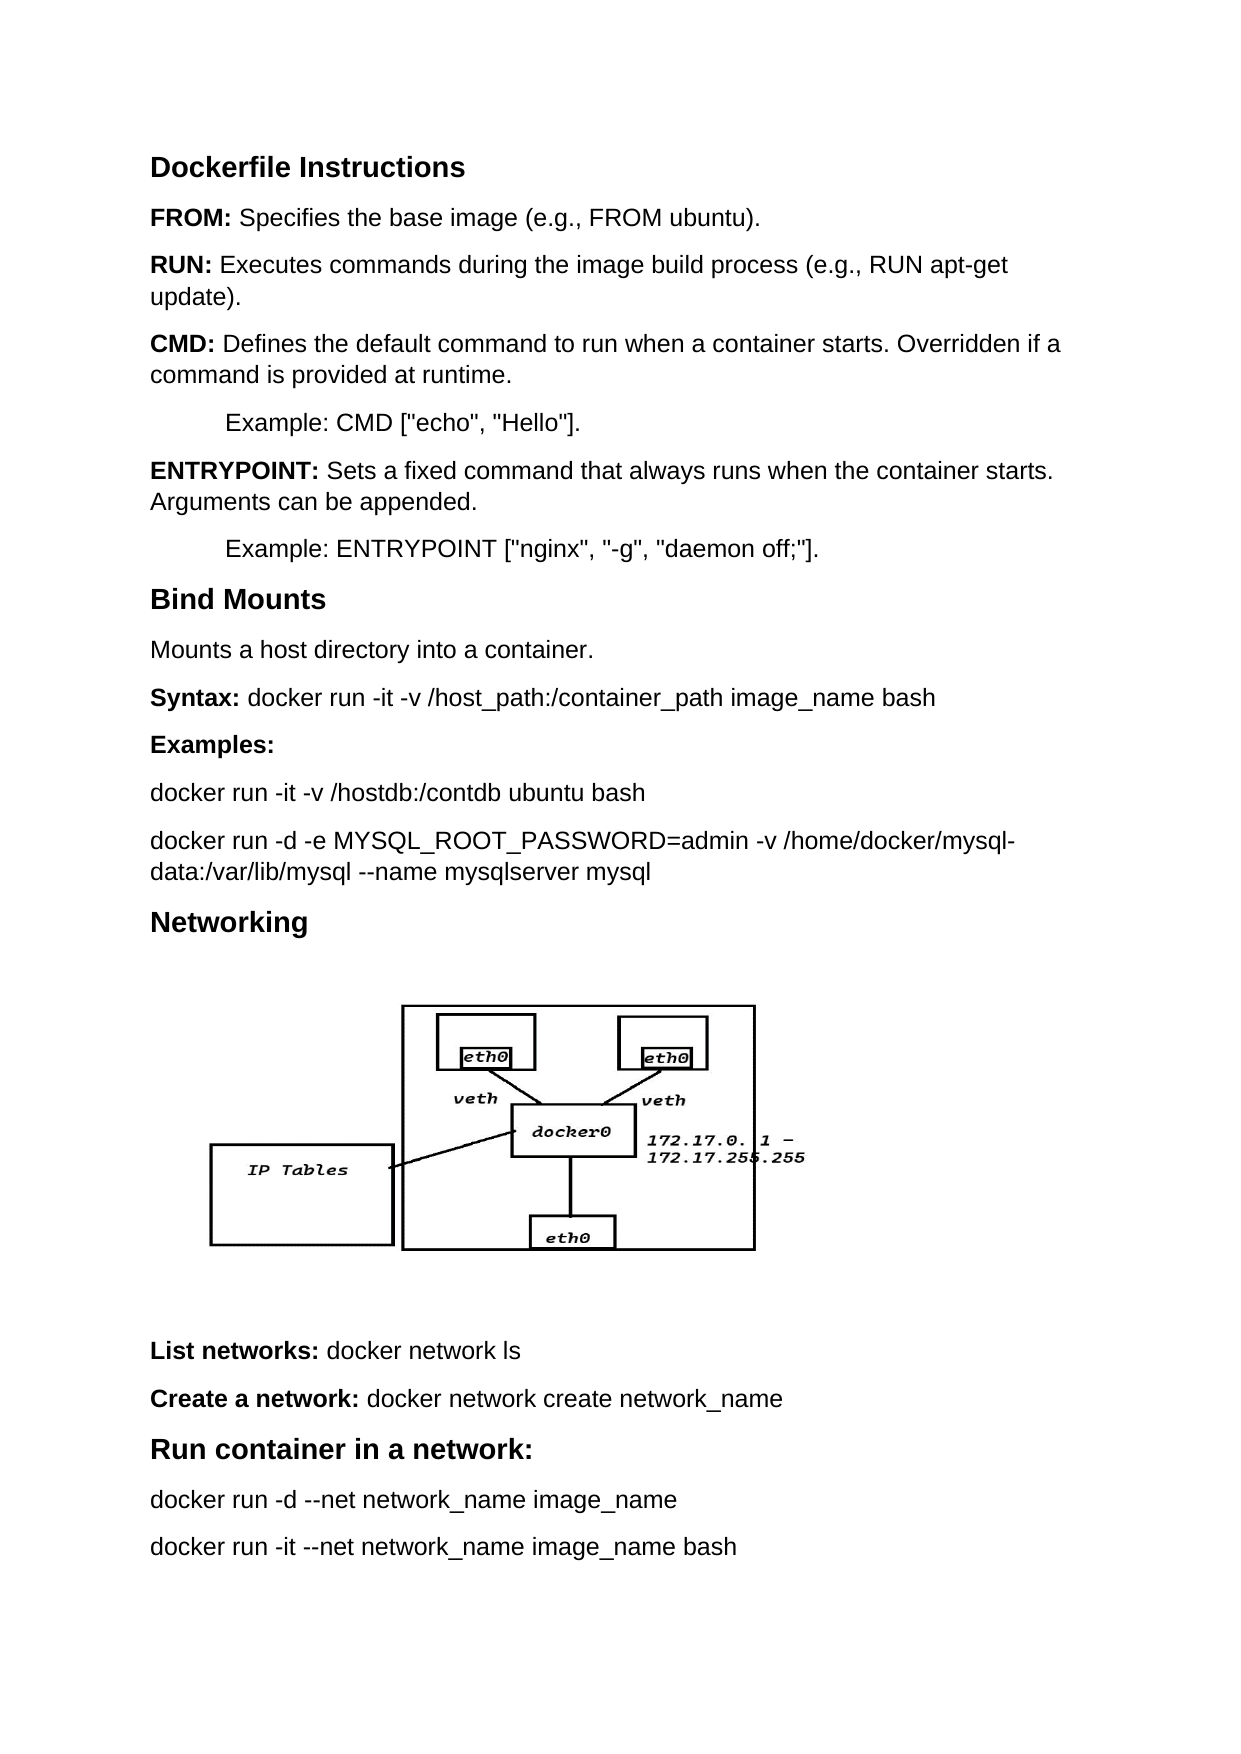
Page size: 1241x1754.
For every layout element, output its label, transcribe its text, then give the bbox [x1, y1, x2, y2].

text docker run -d -e MYSQL_ROOT_PASSWORD=admin -v /home/docker/mysql-data:/var/lib/mysql --name mysqlserver mysql [150, 826, 1090, 886]
text Examples: [150, 730, 1090, 759]
text Run container in a network: [150, 1432, 1090, 1465]
text Mounts a host directory into a container. [150, 635, 1090, 664]
picture [150, 957, 1071, 1318]
text docker run -d --net network_name image_name [150, 1484, 1090, 1513]
text RUN: Executes commands during the image build process (e.g., RUN apt-get update). [150, 251, 1090, 310]
text docker run -it -v /hostdb:/contdb ubuntu bash [150, 778, 1090, 807]
text Create a network: docker network create network_name [150, 1384, 1090, 1413]
text Bind Mounts [150, 582, 1090, 616]
text docker run -it --net network_name image_name bash [150, 1532, 1090, 1561]
text Example: ENTRYPOINT ["nginx", "-g", "daemon off;"]. [150, 534, 1090, 563]
text CMD: Defines the default command to run when a container starts. Overridden if a command is provided at runtime. [150, 329, 1090, 389]
text Syntax: docker run -it -v /host_path:/container_path image_name bash [150, 683, 1090, 711]
text Example: CMD ["echo", "Hello"]. [150, 408, 1090, 437]
text Dockerfile Instructions [150, 150, 1090, 183]
text FROM: Specifies the base image (e.g., FROM ubuntu). [150, 203, 1090, 232]
text Networking [150, 904, 1090, 938]
text List networks: docker network ls [150, 1336, 1090, 1365]
text ENTRYPOINT: Sets a fixed command that always runs when the container starts. Arguments can be appended. [150, 456, 1090, 516]
